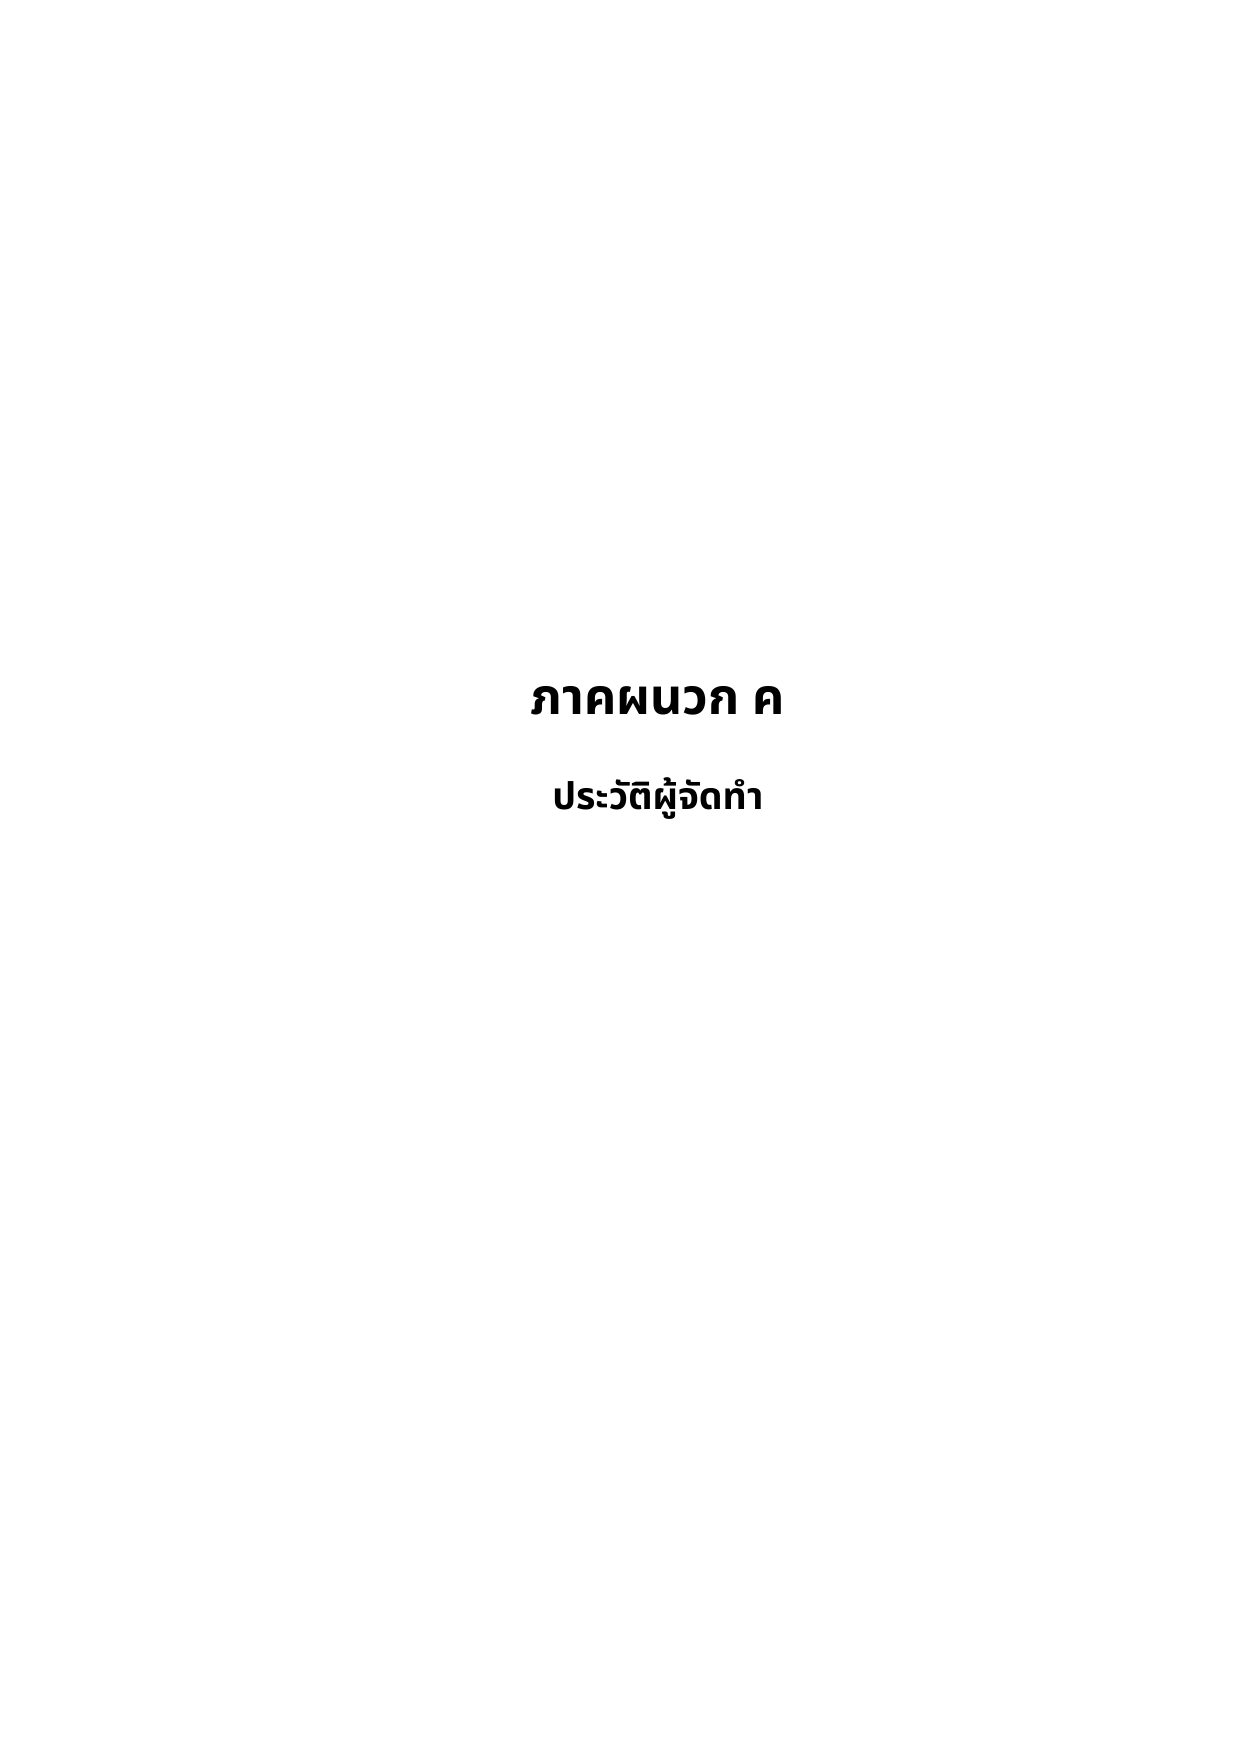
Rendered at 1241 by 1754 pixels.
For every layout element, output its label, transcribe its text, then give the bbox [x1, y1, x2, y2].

text ภาคผนวก ค [225, 662, 1090, 737]
text ประวัติผู้จัดทำ [225, 769, 1090, 826]
